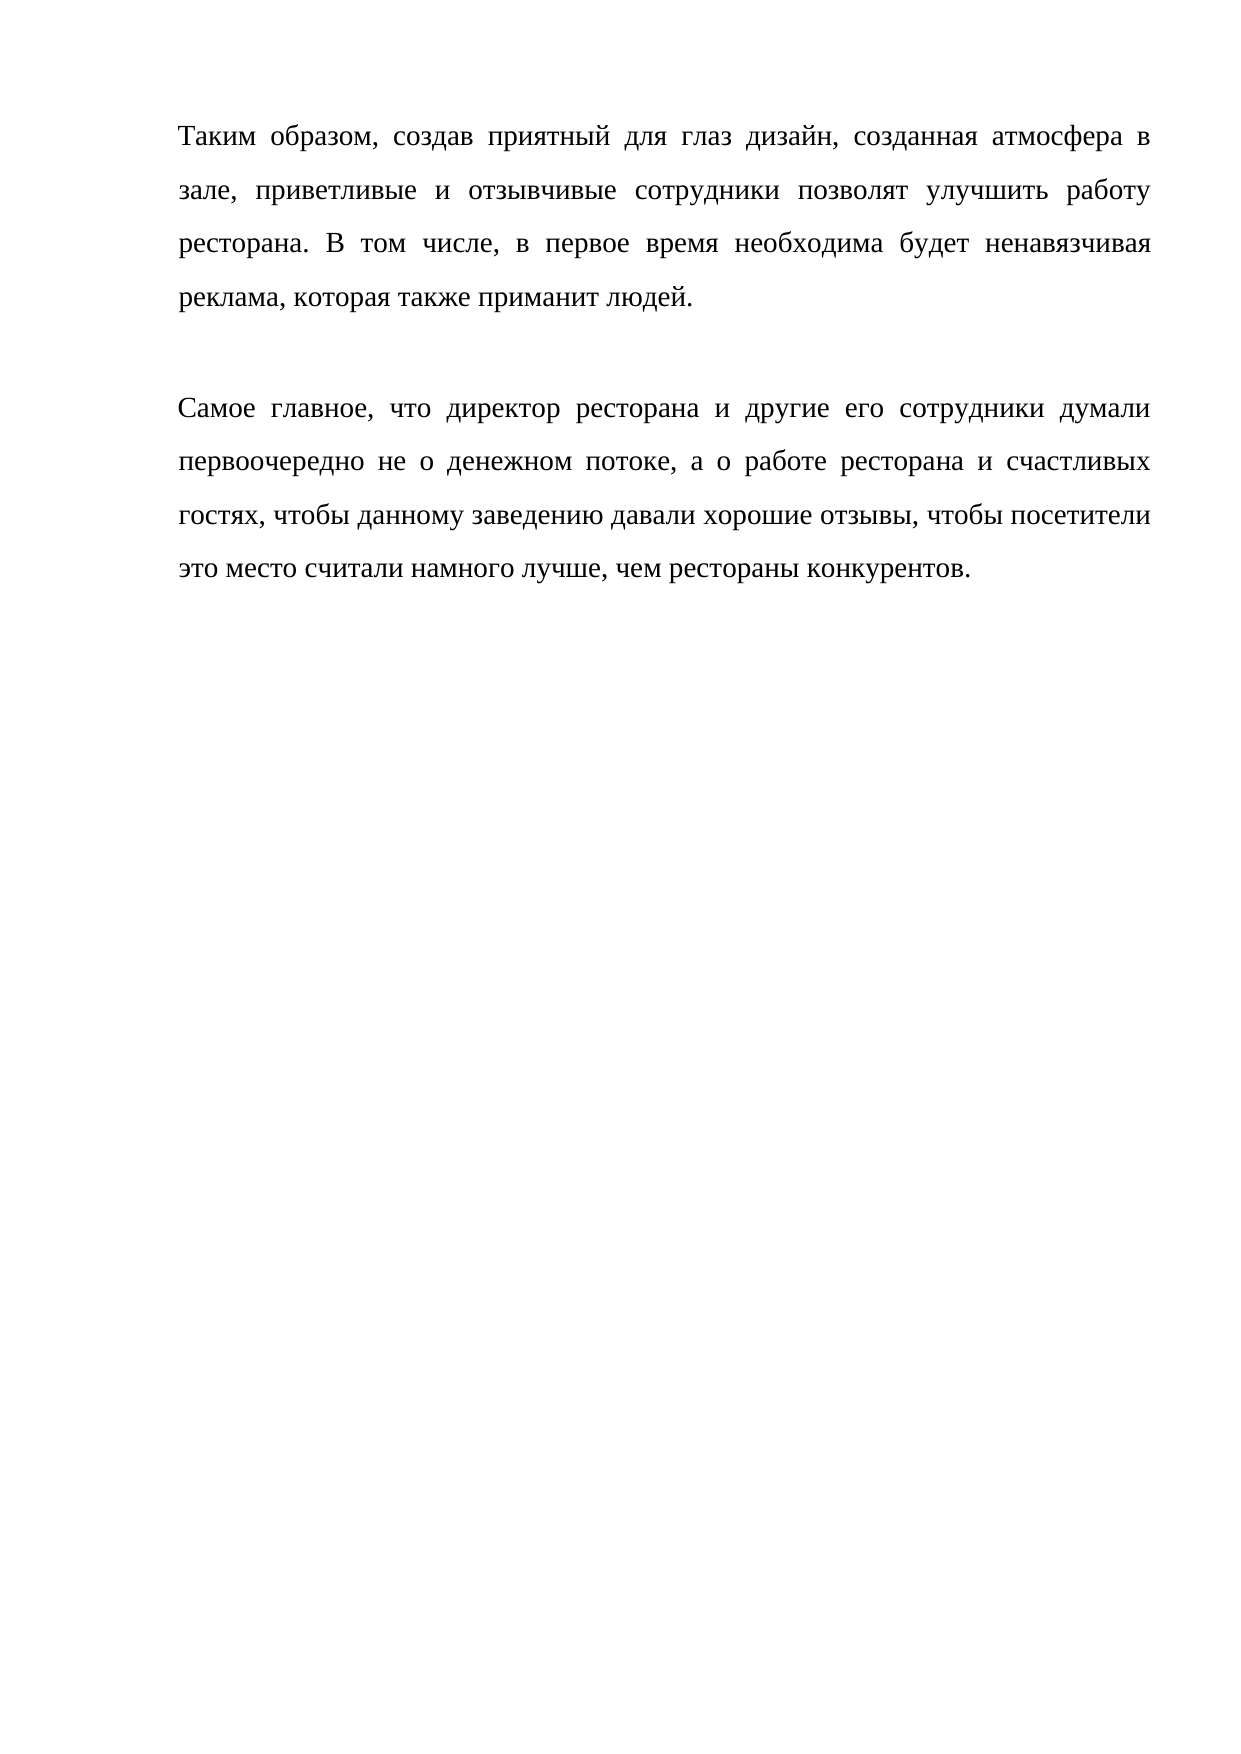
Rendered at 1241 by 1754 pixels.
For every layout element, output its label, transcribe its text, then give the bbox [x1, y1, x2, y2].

text Самое главное, что директор ресторана и другие его сотрудники думали первоочередно не о денежном потоке, а о работе ресторана и счастливых гостях, чтобы данному заведению давали хорошие отзывы, чтобы посетители это место считали намного лучше, чем рестораны конкурентов. [177, 390, 1152, 584]
text Таким образом, создав приятный для глаз дизайн, созданная атмосфера в зале, приветливые и отзывчивые сотрудники позволят улучшить работу ресторана. В том числе, в первое время необходима будет ненавязчивая реклама, которая также приманит людей. [177, 118, 1152, 313]
